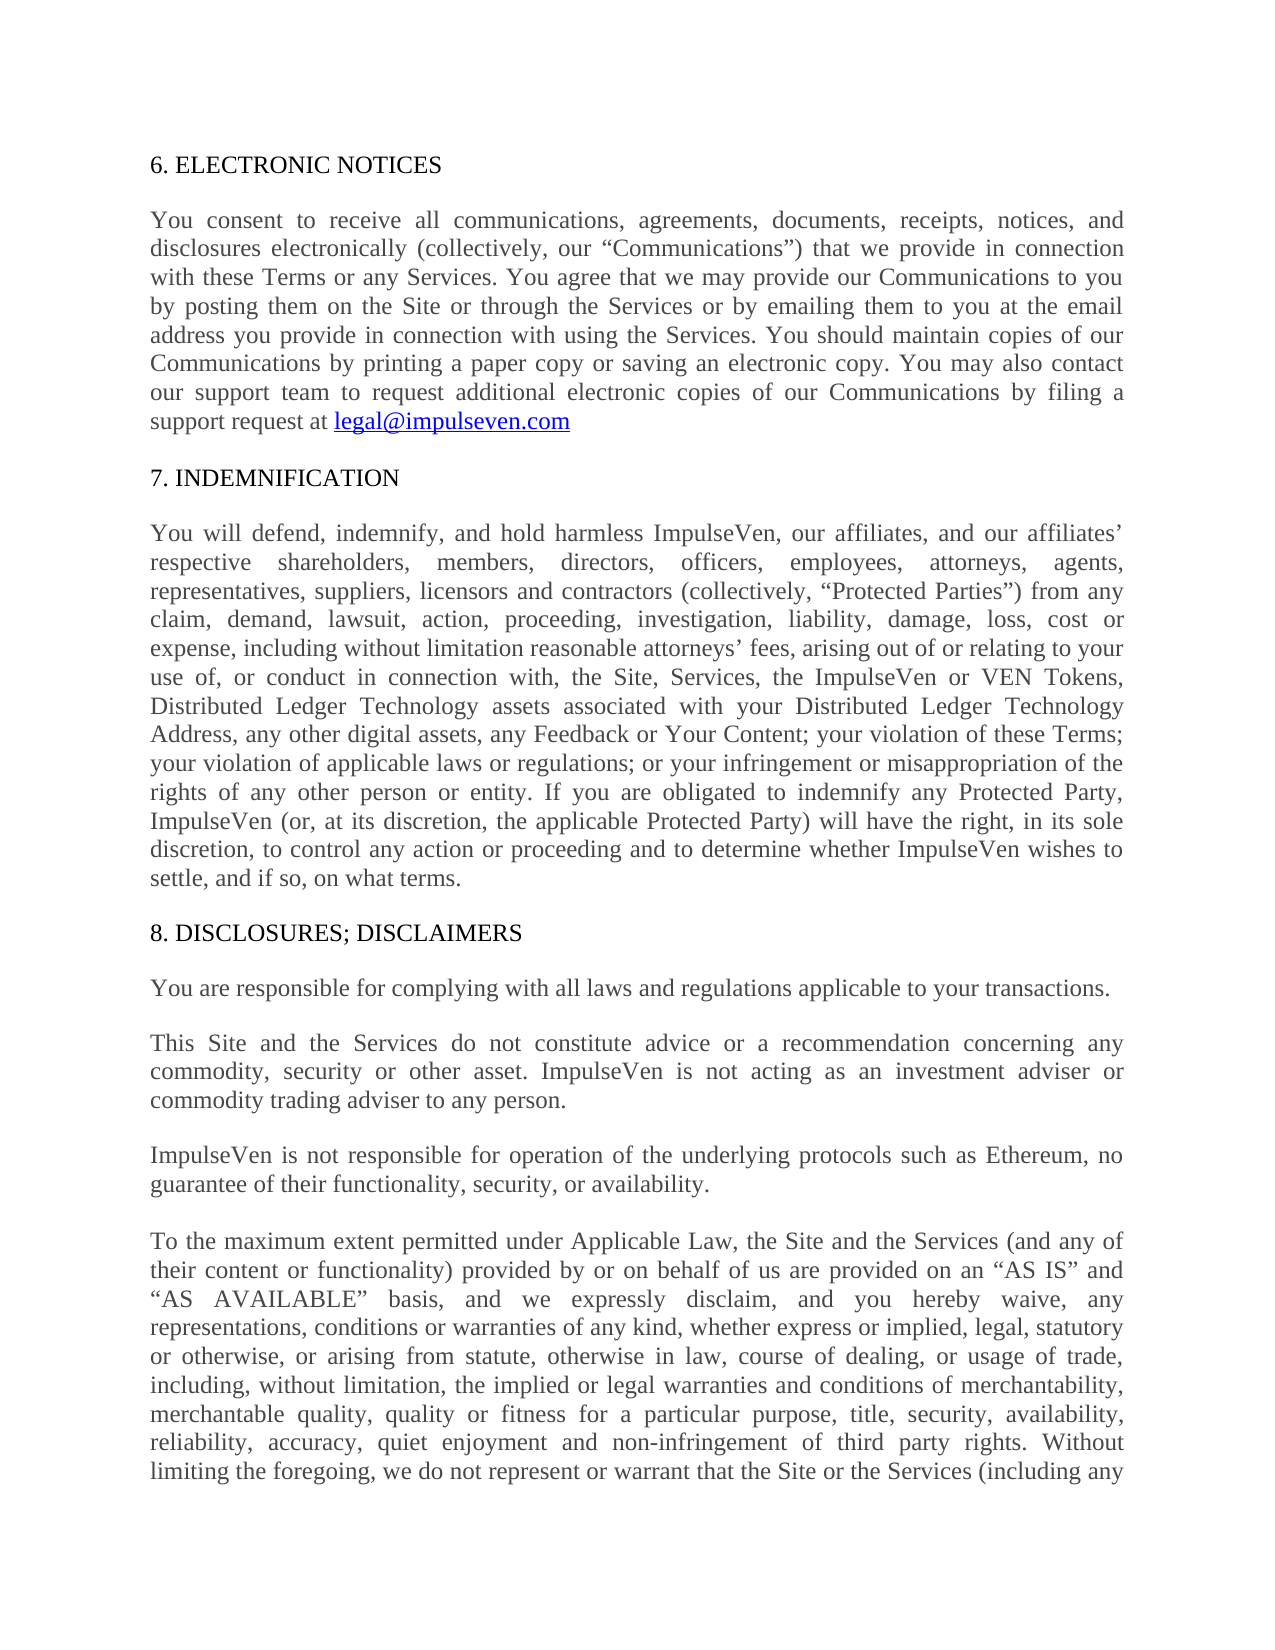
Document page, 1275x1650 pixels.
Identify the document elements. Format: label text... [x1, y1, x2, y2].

text This Site and the Services do not constitute advice or a recommendation concerning any commodity, security or other asset. ImpulseVen is not acting as an investment adviser or commodity trading adviser to any person. [150, 1028, 1125, 1114]
text 6. ELECTRONIC NOTICES [150, 150, 1125, 179]
text ImpulseVen is not responsible for operation of the underlying protocols such as Ethereum, no guarantee of their functionality, security, or availability. [150, 1140, 1125, 1197]
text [150, 1226, 1125, 1485]
text 7. INDEMNIFICATION [150, 463, 1125, 492]
text You are responsible for complying with all laws and regulations applicable to your transactions. [150, 973, 1125, 1002]
text 8. DISCLOSURES; DISCLAIMERS [150, 918, 1125, 947]
text You consent to receive all communications, agreements, documents, receipts, notices, and disclosures electronically (collectively, our “Communications”) that we provide in connection with these Terms or any Services. You agree that we may provide our Communications to you by posting them on the Site or through the Services or by emailing them to you at the email address you provide in connection with using the Services. You should maintain copies of our Communications by printing a paper copy or saving an electronic copy. You may also contact our support team to request additional electronic copies of our Communications by filing a support request at legal@impulseven.com [150, 205, 1125, 435]
text You will defend, indemnify, and hold harmless ImpulseVen, our affiliates, and our affiliates’ respective shareholders, members, directors, officers, employees, attorneys, agents, representatives, suppliers, licensors and contractors (collectively, “Protected Parties”) from any claim, demand, lawsuit, action, proceeding, investigation, liability, damage, loss, cost or expense, including without limitation reasonable attorneys’ fees, arising out of or relating to your use of, or conduct in connection with, the Site, Services, the ImpulseVen or VEN Tokens, Distributed Ledger Technology assets associated with your Distributed Ledger Technology Address, any other digital assets, any Feedback or Your Content; your violation of these Terms; your violation of applicable laws or regulations; or your infringement or misappropriation of the rights of any other person or entity. If you are obligated to indemnify any Protected Party, ImpulseVen (or, at its discretion, the applicable Protected Party) will have the right, in its sole discretion, to control any action or proceeding and to determine whether ImpulseVen wishes to settle, and if so, on what terms. [150, 518, 1125, 892]
